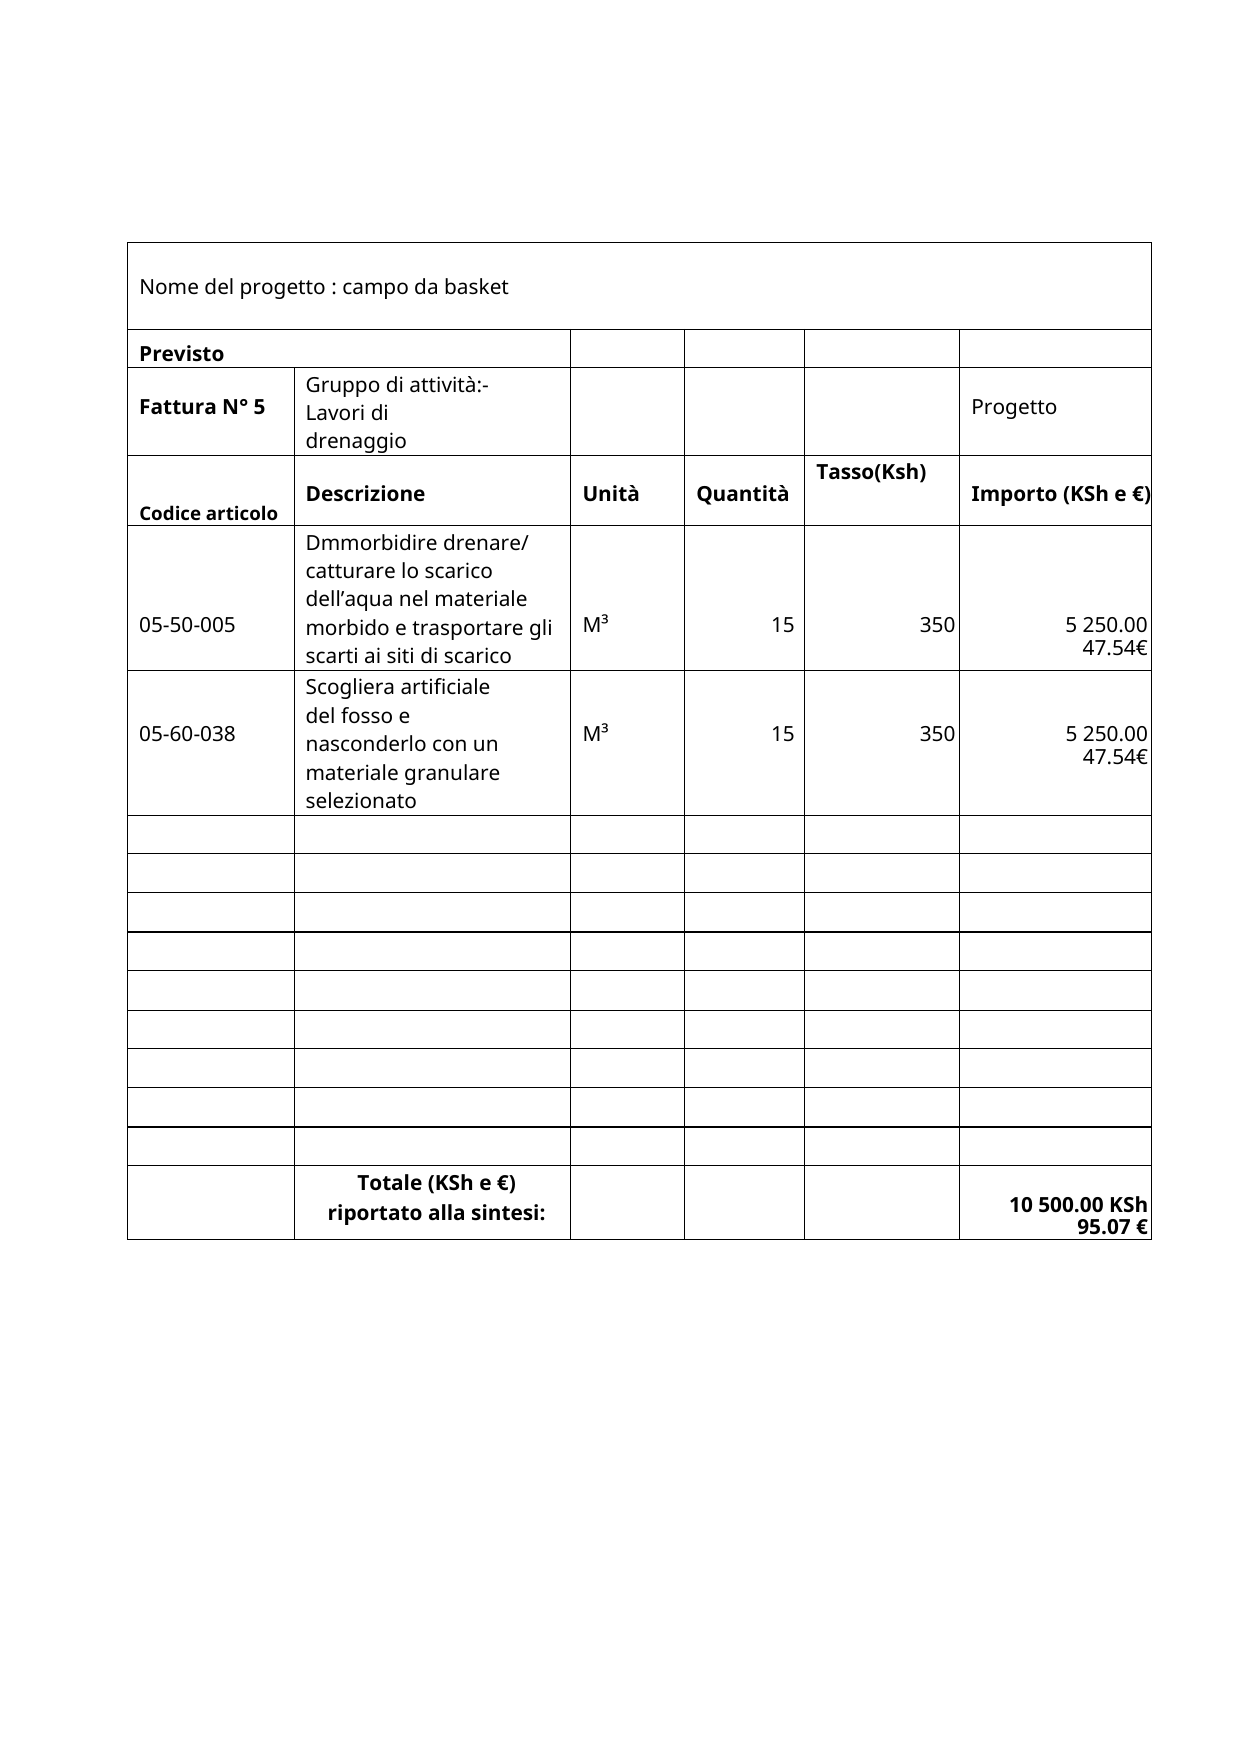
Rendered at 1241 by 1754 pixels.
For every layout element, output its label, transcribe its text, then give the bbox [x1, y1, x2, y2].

table_cell [571, 854, 684, 892]
table_cell Descrizione [295, 456, 570, 525]
table_cell [128, 1049, 294, 1087]
table_cell [295, 971, 570, 1010]
table_cell [571, 893, 684, 931]
table_cell 05-50-005 [128, 526, 294, 670]
table_cell [128, 1128, 294, 1165]
table_cell 350 [805, 671, 959, 814]
table_cell [960, 933, 1151, 970]
table_cell Gruppo di attività:-Lavori di drenaggio [295, 368, 570, 455]
table_cell [805, 368, 959, 455]
table_cell [805, 933, 959, 970]
table_cell [295, 816, 570, 853]
table_cell [128, 816, 294, 853]
table_cell [295, 1049, 570, 1087]
table_cell Previsto [128, 330, 570, 367]
table_cell Tasso(Ksh) [805, 456, 959, 525]
table_cell [128, 893, 294, 931]
table_cell [805, 854, 959, 892]
table_cell [685, 816, 804, 853]
table_cell [685, 368, 804, 455]
table_cell [571, 1049, 684, 1087]
table_cell 15 [685, 671, 804, 814]
table_cell [295, 933, 570, 970]
table_cell [571, 368, 684, 455]
table_cell [685, 971, 804, 1010]
table_cell [960, 854, 1151, 892]
table_cell [960, 1128, 1151, 1165]
table_cell [128, 854, 294, 892]
table_cell [685, 1128, 804, 1165]
table_cell [960, 893, 1151, 931]
table_cell [571, 816, 684, 853]
table_cell [571, 1166, 684, 1239]
table_cell [805, 893, 959, 931]
table_cell [295, 854, 570, 892]
table_cell [685, 1049, 804, 1087]
table_cell [685, 854, 804, 892]
table_cell [295, 893, 570, 931]
table_cell [685, 1166, 804, 1239]
table_cell Importo (KSh e €) [960, 456, 1151, 525]
table_cell [685, 1011, 804, 1048]
table_cell Totale (KSh e €) riportato alla sintesi: [295, 1166, 570, 1239]
table_cell 05-60-038 [128, 671, 294, 814]
table_cell [805, 1049, 959, 1087]
table_cell [571, 1011, 684, 1048]
table_cell Unità [571, 456, 684, 525]
table_cell [805, 1011, 959, 1048]
table_cell [128, 933, 294, 970]
table_cell [685, 893, 804, 931]
table_cell [805, 1088, 959, 1126]
table_cell [128, 971, 294, 1010]
table_cell [960, 1049, 1151, 1087]
table_cell [960, 816, 1151, 853]
table_cell Quantità [685, 456, 804, 525]
table_cell 15 [685, 526, 804, 670]
table_cell [571, 971, 684, 1010]
table_cell 5 250.00 47.54€ [960, 671, 1151, 814]
table_cell [805, 971, 959, 1010]
table_cell [805, 1166, 959, 1239]
table_cell [571, 1088, 684, 1126]
table_cell [295, 1011, 570, 1048]
table_cell Dmmorbidire drenare/ catturare lo scarico dell’aqua nel materiale morbido e trasportare gli scarti ai siti di scarico [295, 526, 570, 670]
table_cell [571, 1128, 684, 1165]
table_cell [960, 971, 1151, 1010]
table_cell [128, 1166, 294, 1239]
table_cell [128, 1088, 294, 1126]
table_cell Fattura N° 5 [128, 368, 294, 455]
table_cell Scogliera artificiale del fosso e nasconderlo con un materiale granulare selezionato [295, 671, 570, 814]
table_cell [571, 330, 684, 367]
table_cell 350 [805, 526, 959, 670]
table_cell [805, 330, 959, 367]
table_cell M³ [571, 671, 684, 814]
table_cell [960, 330, 1151, 367]
table_cell 5 250.00 47.54€ [960, 526, 1151, 670]
table_cell 10 500.00 KSh 95.07 € [960, 1166, 1151, 1239]
table_cell [960, 1088, 1151, 1126]
table_cell [295, 1088, 570, 1126]
table_cell [295, 1128, 570, 1165]
table_cell [685, 1088, 804, 1126]
table_cell [960, 1011, 1151, 1048]
table_cell [805, 1128, 959, 1165]
table_cell [571, 933, 684, 970]
table_cell M³ [571, 526, 684, 670]
table_header Nome del progetto : campo da basket [128, 243, 1151, 329]
table_cell [685, 330, 804, 367]
table_cell [128, 1011, 294, 1048]
table_cell Progetto [960, 368, 1151, 455]
table_cell [685, 933, 804, 970]
table_cell Codice articolo [128, 456, 294, 525]
table_cell [805, 816, 959, 853]
